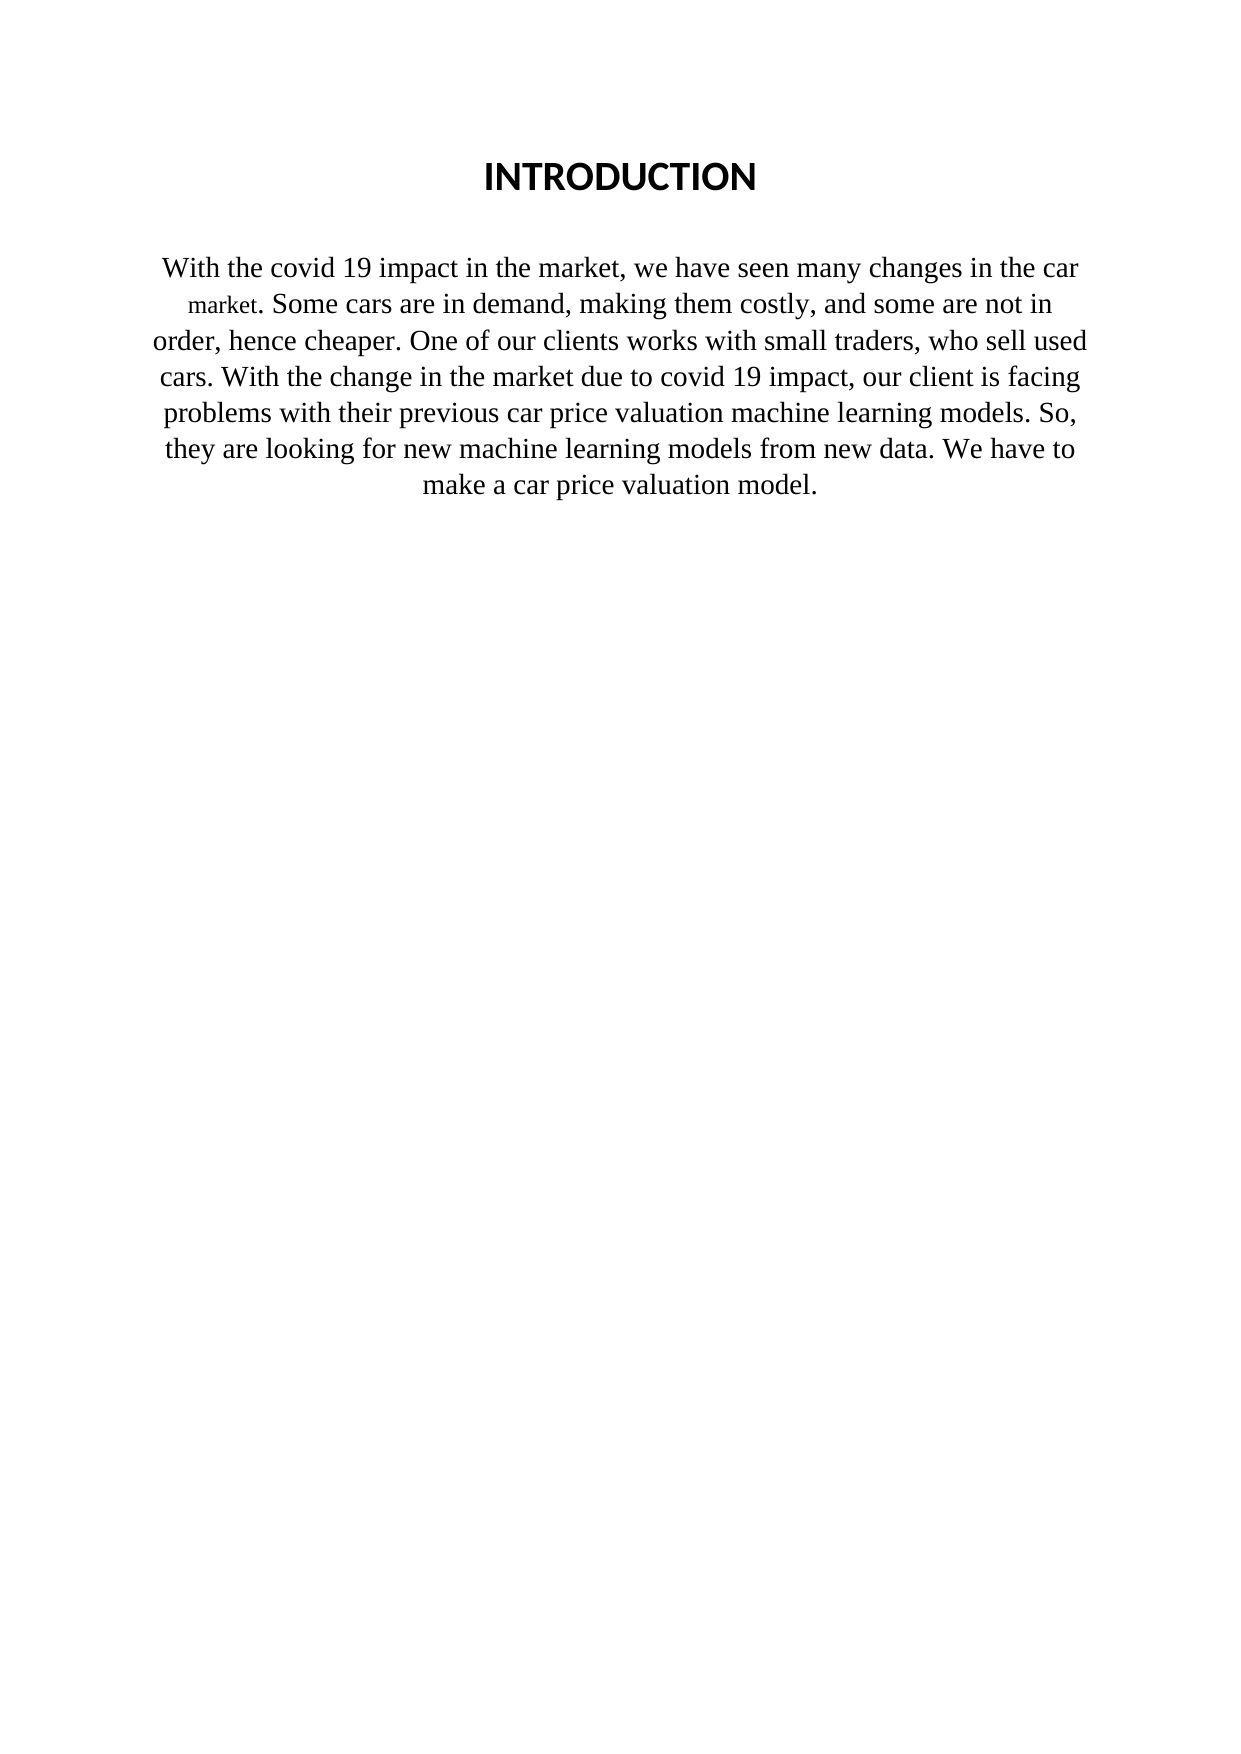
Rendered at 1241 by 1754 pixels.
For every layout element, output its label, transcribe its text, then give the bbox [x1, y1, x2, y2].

text With the covid 19 impact in the market, we have seen many changes in the car market. Some cars are in demand, making them costly, and some are not in order, hence cheaper. One of our clients works with small traders, who sell used cars. With the change in the market due to covid 19 impact, our client is facing problems with their previous car price valuation machine learning models. So, they are looking for new machine learning models from new data. We have to make a car price valuation model. [150, 250, 1090, 501]
text INTRODUCTION [150, 150, 1090, 201]
